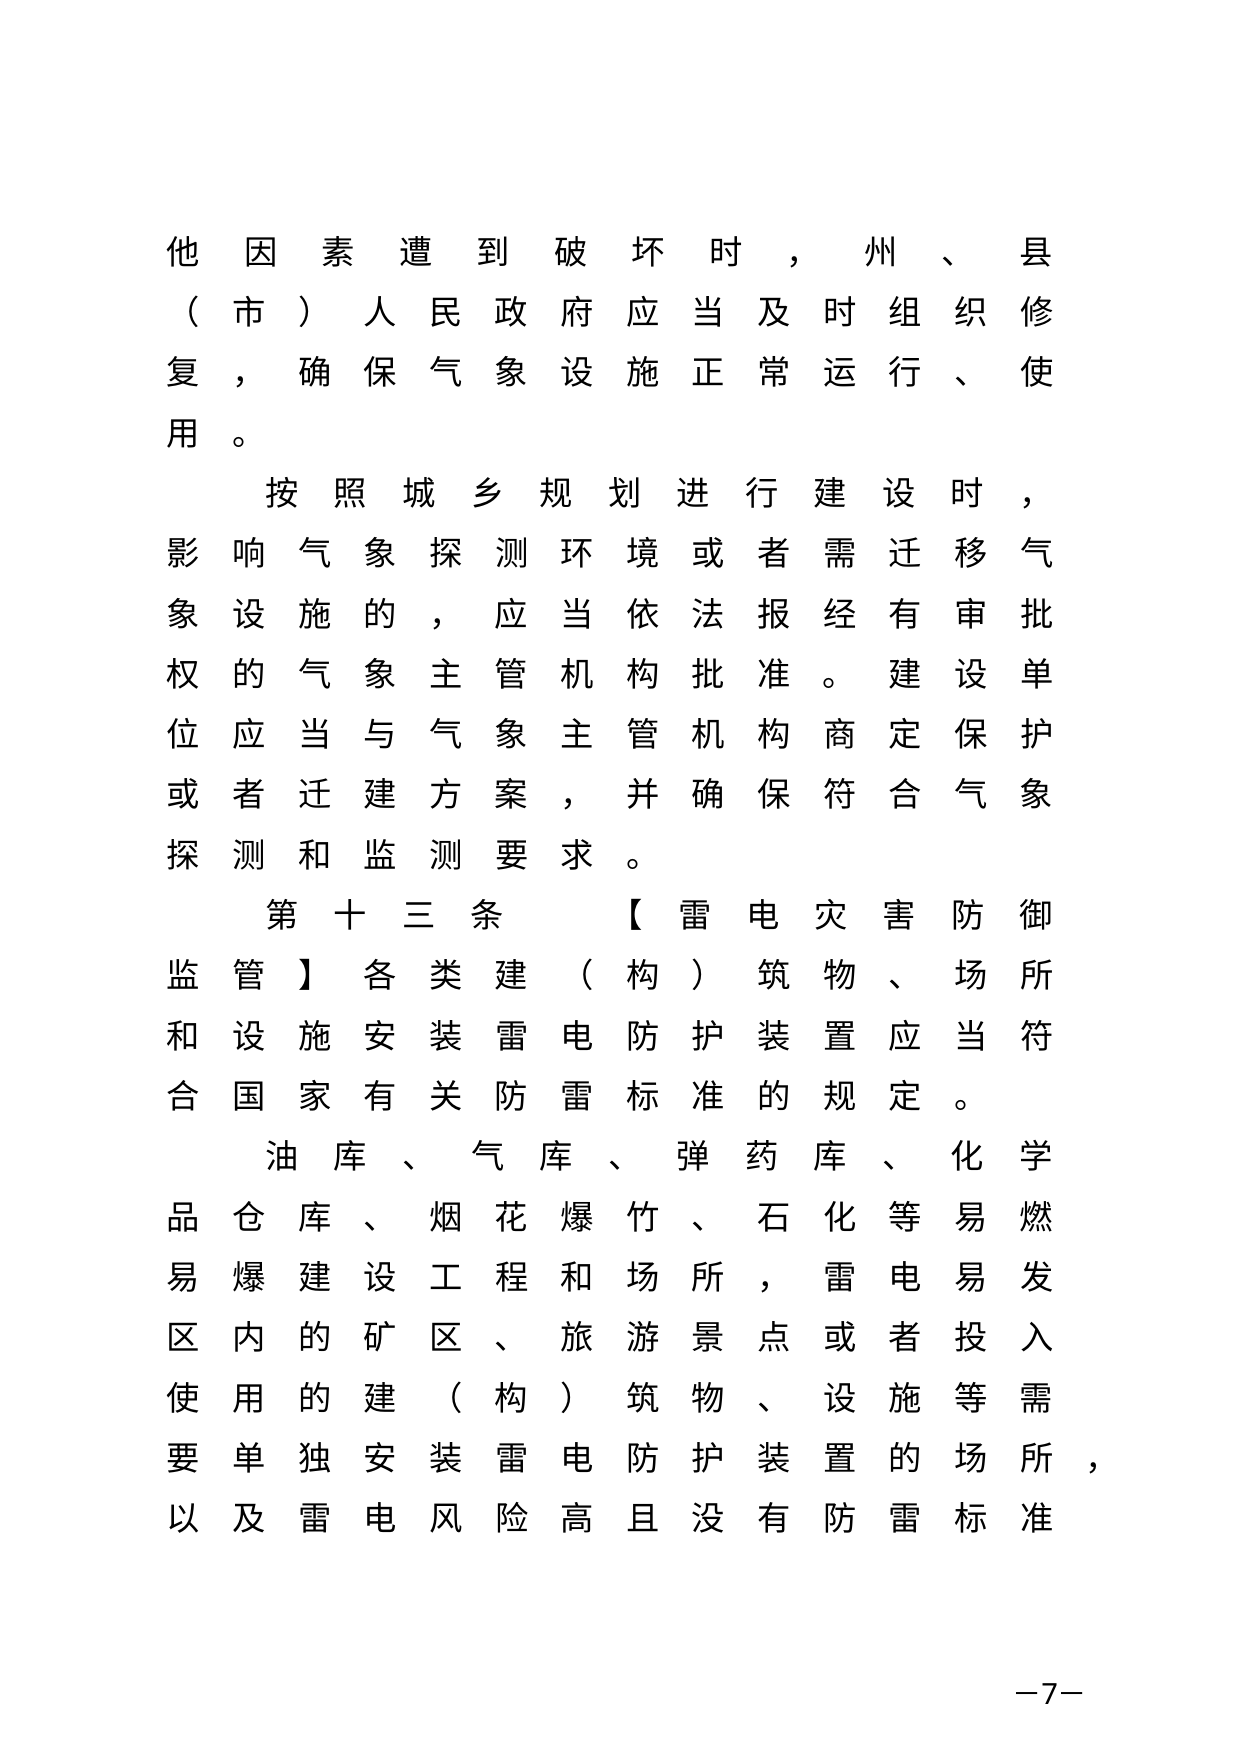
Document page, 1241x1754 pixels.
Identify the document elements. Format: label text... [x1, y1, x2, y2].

text 第十三条 【雷电灾害防御监管】各类建（构）筑物、场所和设施安装雷电防护装置应当符合国家有关防雷标准的规定。 [167, 883, 1085, 1124]
text 按照城乡规划进行建设时，影响气象探测环境或者需迁移气象设施的，应当依法报经有审批权的气象主管机构批准。建设单位应当与气象主管机构商定保护或者迁建方案，并确保符合气象探测和监测要求。 [167, 461, 1085, 883]
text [167, 1124, 1085, 1546]
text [167, 219, 1085, 461]
